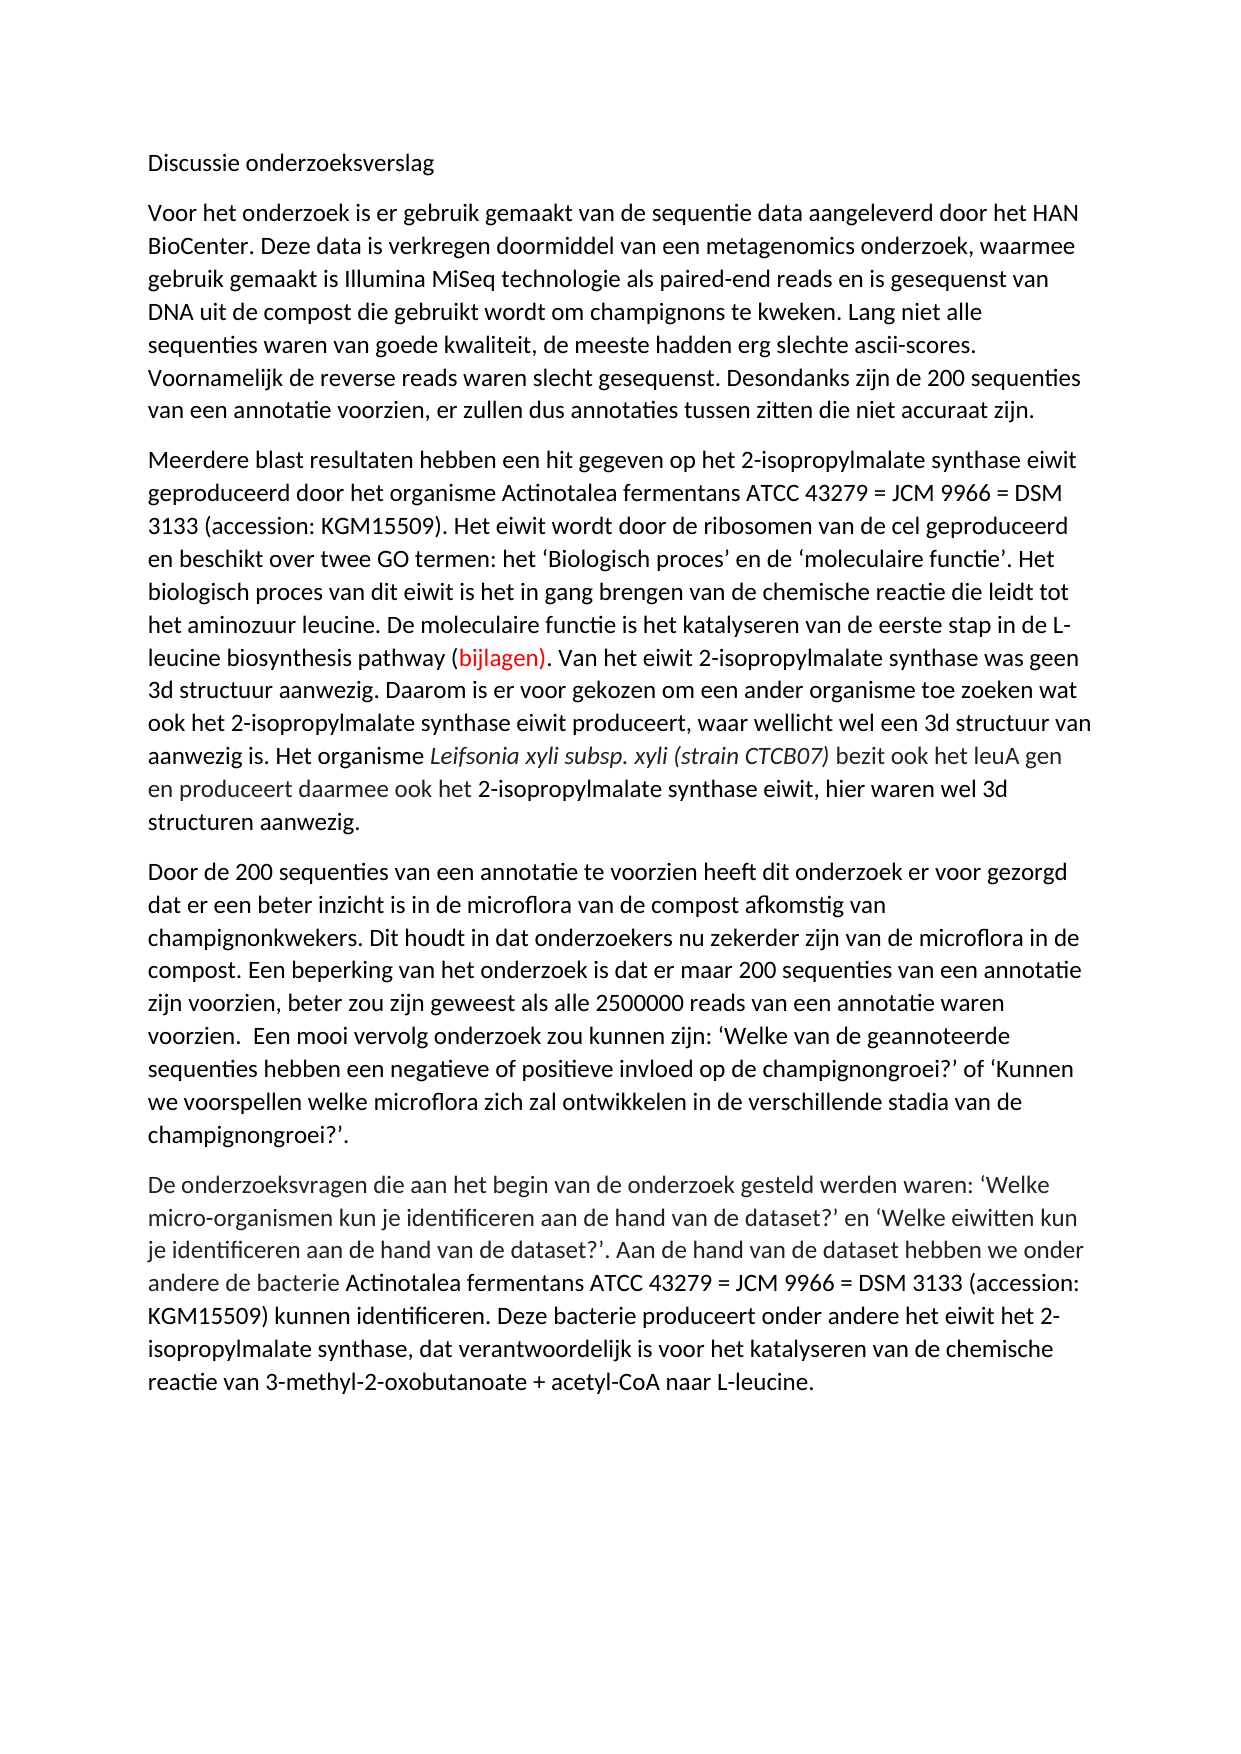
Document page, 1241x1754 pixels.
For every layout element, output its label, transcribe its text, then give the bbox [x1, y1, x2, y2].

text Voor het onderzoek is er gebruik gemaakt van de sequentie data aangeleverd door het HAN BioCenter. Deze data is verkregen doormiddel van een metagenomics onderzoek, waarmee gebruik gemaakt is Illumina MiSeq technologie als paired-end reads en is gesequenst van DNA uit de compost die gebruikt wordt om champignons te kweken. Lang niet alle sequenties waren van goede kwaliteit, de meeste hadden erg slechte ascii-scores. Voornamelijk de reverse reads waren slecht gesequenst. Desondanks zijn de 200 sequenties van een annotatie voorzien, er zullen dus annotaties tussen zitten die niet accuraat zijn. [148, 197, 1093, 425]
text Door de 200 sequenties van een annotatie te voorzien heeft dit onderzoek er voor gezorgd dat er een beter inzicht is in de microflora van de compost afkomstig van champignonkwekers. Dit houdt in dat onderzoekers nu zekerder zijn van de microflora in de compost. Een beperking van het onderzoek is dat er maar 200 sequenties van een annotatie zijn voorzien, beter zou zijn geweest als alle 2500000 reads van een annotatie waren voorzien. Een mooi vervolg onderzoek zou kunnen zijn: ‘Welke van de geannoteerde sequenties hebben een negatieve of positieve invloed op de champignongroei?’ of ‘Kunnen we voorspellen welke microflora zich zal ontwikkelen in de verschillende stadia van de champignongroei?’. [148, 856, 1093, 1150]
text Discussie onderzoeksverslag [148, 148, 1093, 178]
text Meerdere blast resultaten hebben een hit gegeven op het 2-isopropylmalate synthase eiwit geproduceerd door het organisme Actinotalea fermentans ATCC 43279 = JCM 9966 = DSM 3133 (accession: KGM15509). Het eiwit wordt door de ribosomen van de cel geproduceerd en beschikt over twee GO termen: het ‘Biologisch proces’ en de ‘moleculaire functie’. Het biologisch proces van dit eiwit is het in gang brengen van de chemische reactie die leidt tot het aminozuur leucine. De moleculaire functie is het katalyseren van de eerste stap in de L-leucine biosynthesis pathway (bijlagen). Van het eiwit 2-isopropylmalate synthase was geen 3d structuur aanwezig. Daarom is er voor gekozen om een ander organisme toe zoeken wat ook het 2-isopropylmalate synthase eiwit produceert, waar wellicht wel een 3d structuur van aanwezig is. Het organisme Leifsonia xyli subsp. xyli (strain CTCB07) bezit ook het leuA gen en produceert daarmee ook het 2-isopropylmalate synthase eiwit, hier waren wel 3d structuren aanwezig. [148, 444, 1093, 837]
text De onderzoeksvragen die aan het begin van de onderzoek gesteld werden waren: ‘Welke micro-organismen kun je identificeren aan de hand van de dataset?’ en ‘Welke eiwitten kun je identificeren aan de hand van de dataset?’. Aan de hand van de dataset hebben we onder andere de bacterie Actinotalea fermentans ATCC 43279 = JCM 9966 = DSM 3133 (accession: KGM15509) kunnen identificeren. Deze bacterie produceert onder andere het eiwit het 2-isopropylmalate synthase, dat verantwoordelijk is voor het katalyseren van de chemische reactie van 3-methyl-2-oxobutanoate + acetyl-CoA naar L-leucine. [148, 1169, 1093, 1397]
